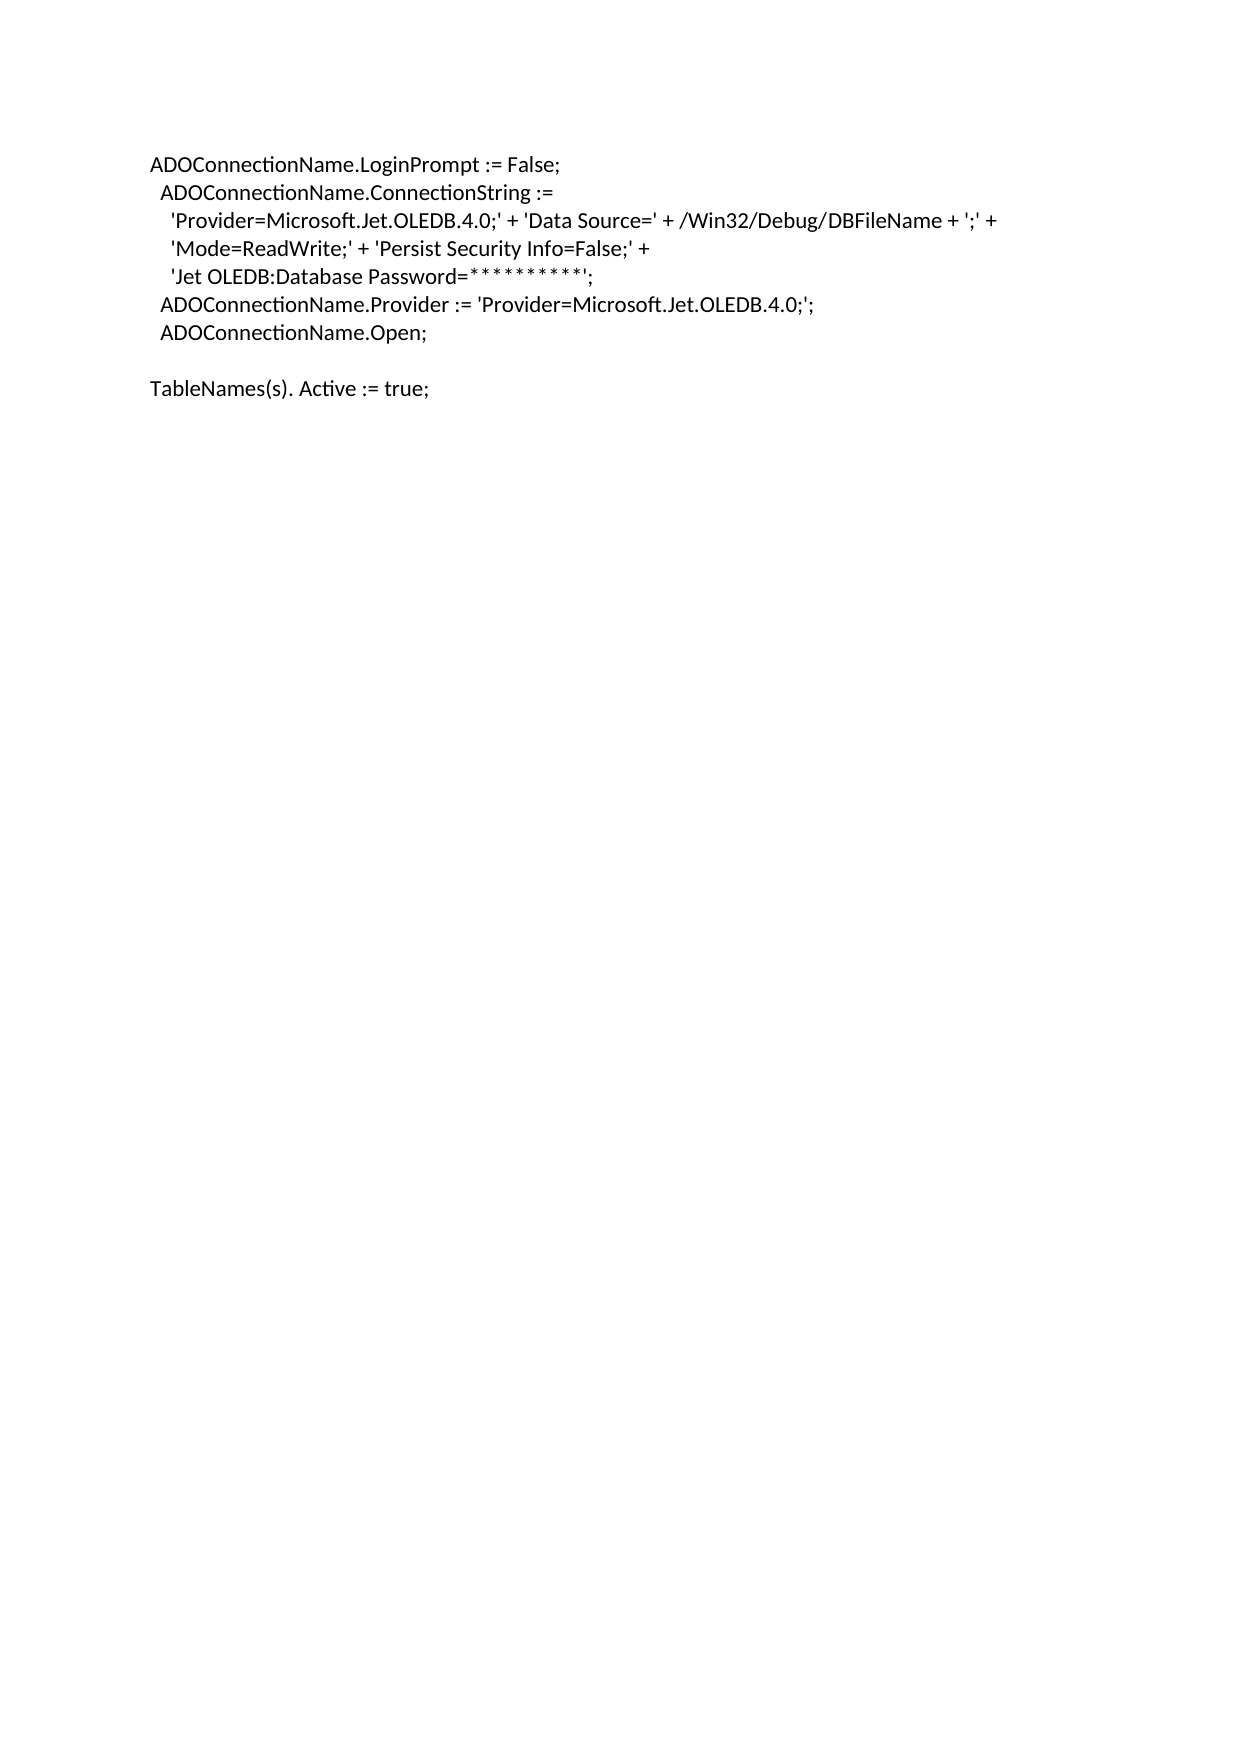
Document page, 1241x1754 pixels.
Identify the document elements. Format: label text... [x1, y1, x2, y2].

text ADOConnectionName.LoginPrompt := False; [150, 150, 1090, 178]
text ADOConnectionName.Provider := 'Provider=Microsoft.Jet.OLEDB.4.0;'; [150, 290, 1090, 318]
text 'Mode=ReadWrite;' + 'Persist Security Info=False;' + [150, 234, 1090, 262]
text 'Jet OLEDB:Database Password=**********'; [150, 262, 1090, 290]
text TableNames(s). Active := true; [150, 374, 1090, 402]
text ADOConnectionName.ConnectionString := [150, 178, 1090, 206]
text 'Provider=Microsoft.Jet.OLEDB.4.0;' + 'Data Source=' + /Win32/Debug/DBFileName + ';' + [150, 206, 1090, 234]
text ADOConnectionName.Open; [150, 318, 1090, 346]
